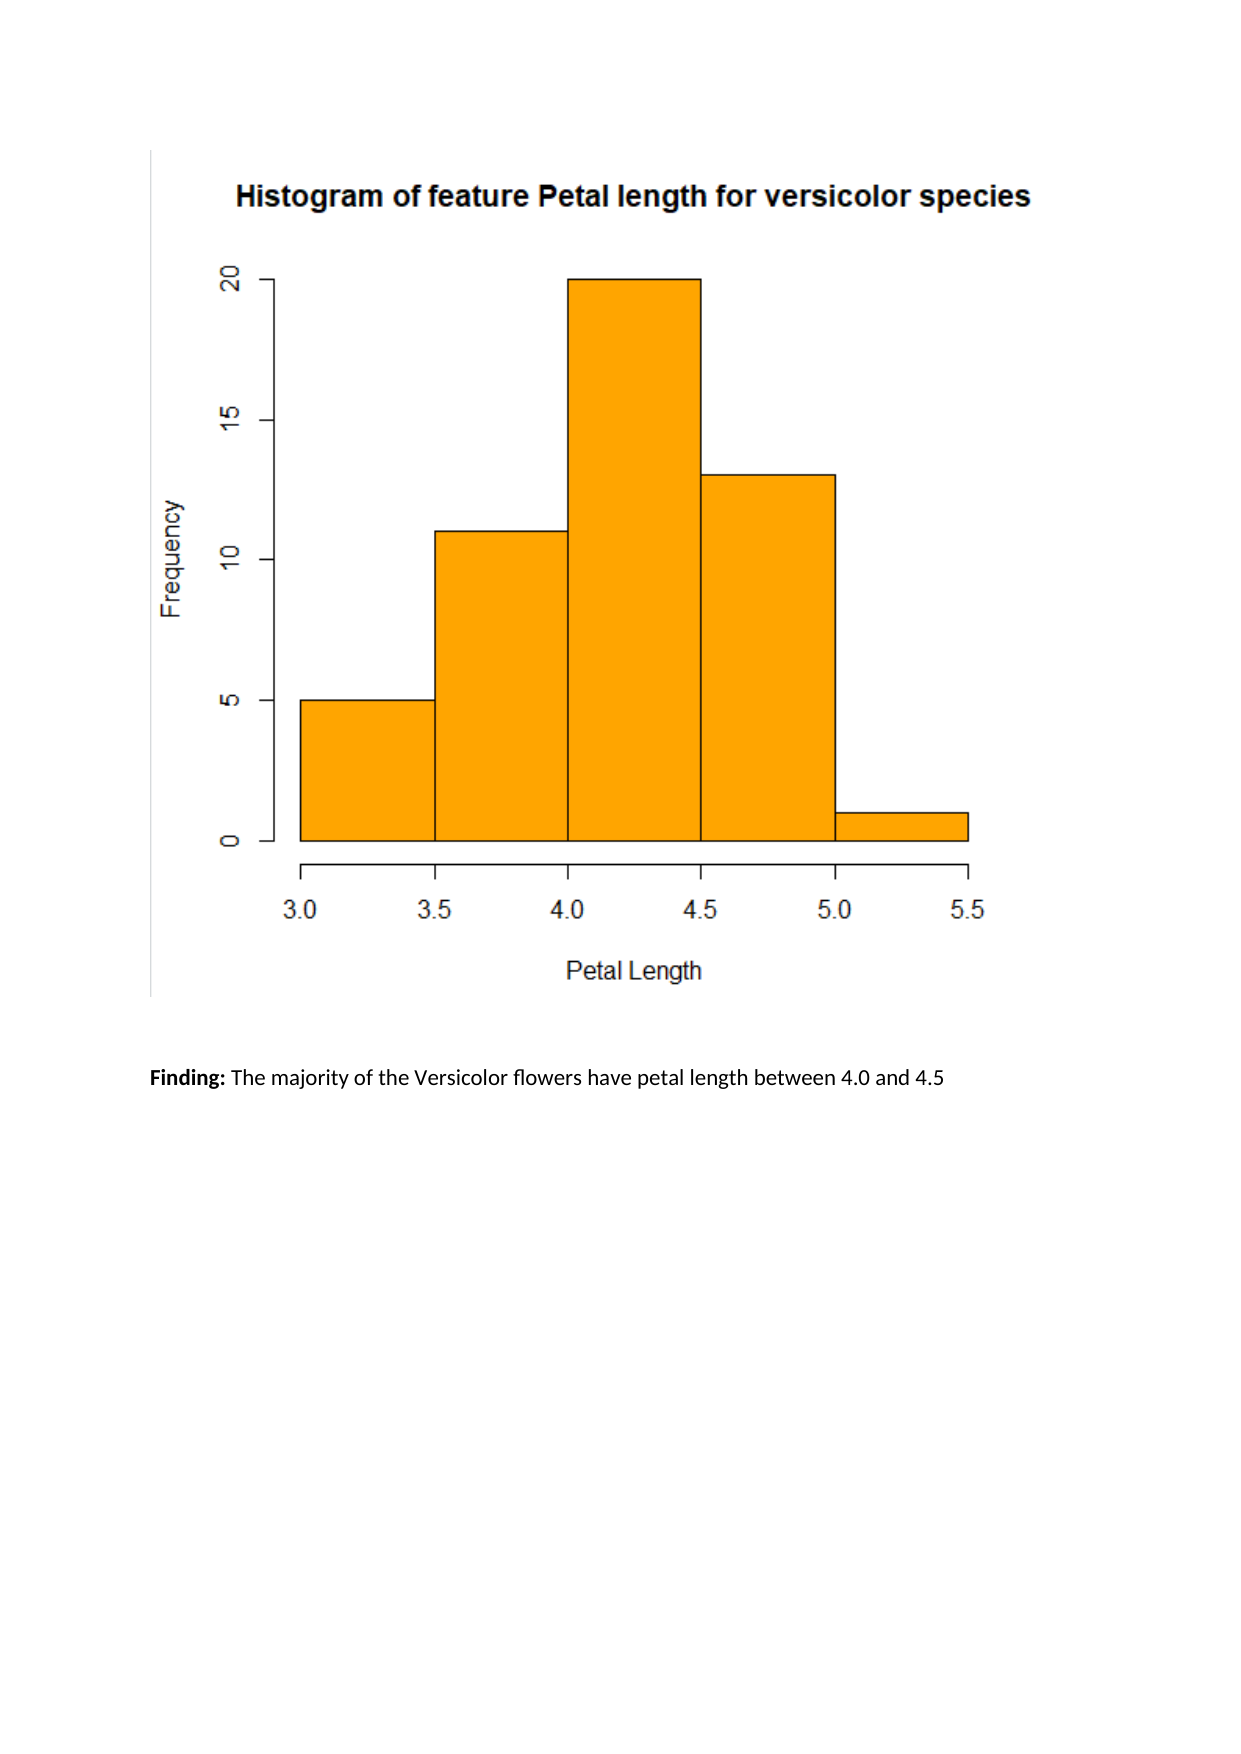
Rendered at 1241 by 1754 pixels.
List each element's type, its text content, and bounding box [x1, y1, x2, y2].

text Finding: The majority of the Versicolor flowers have petal length between 4.0 and 4.5 [150, 1063, 1090, 1091]
picture [150, 150, 1049, 997]
